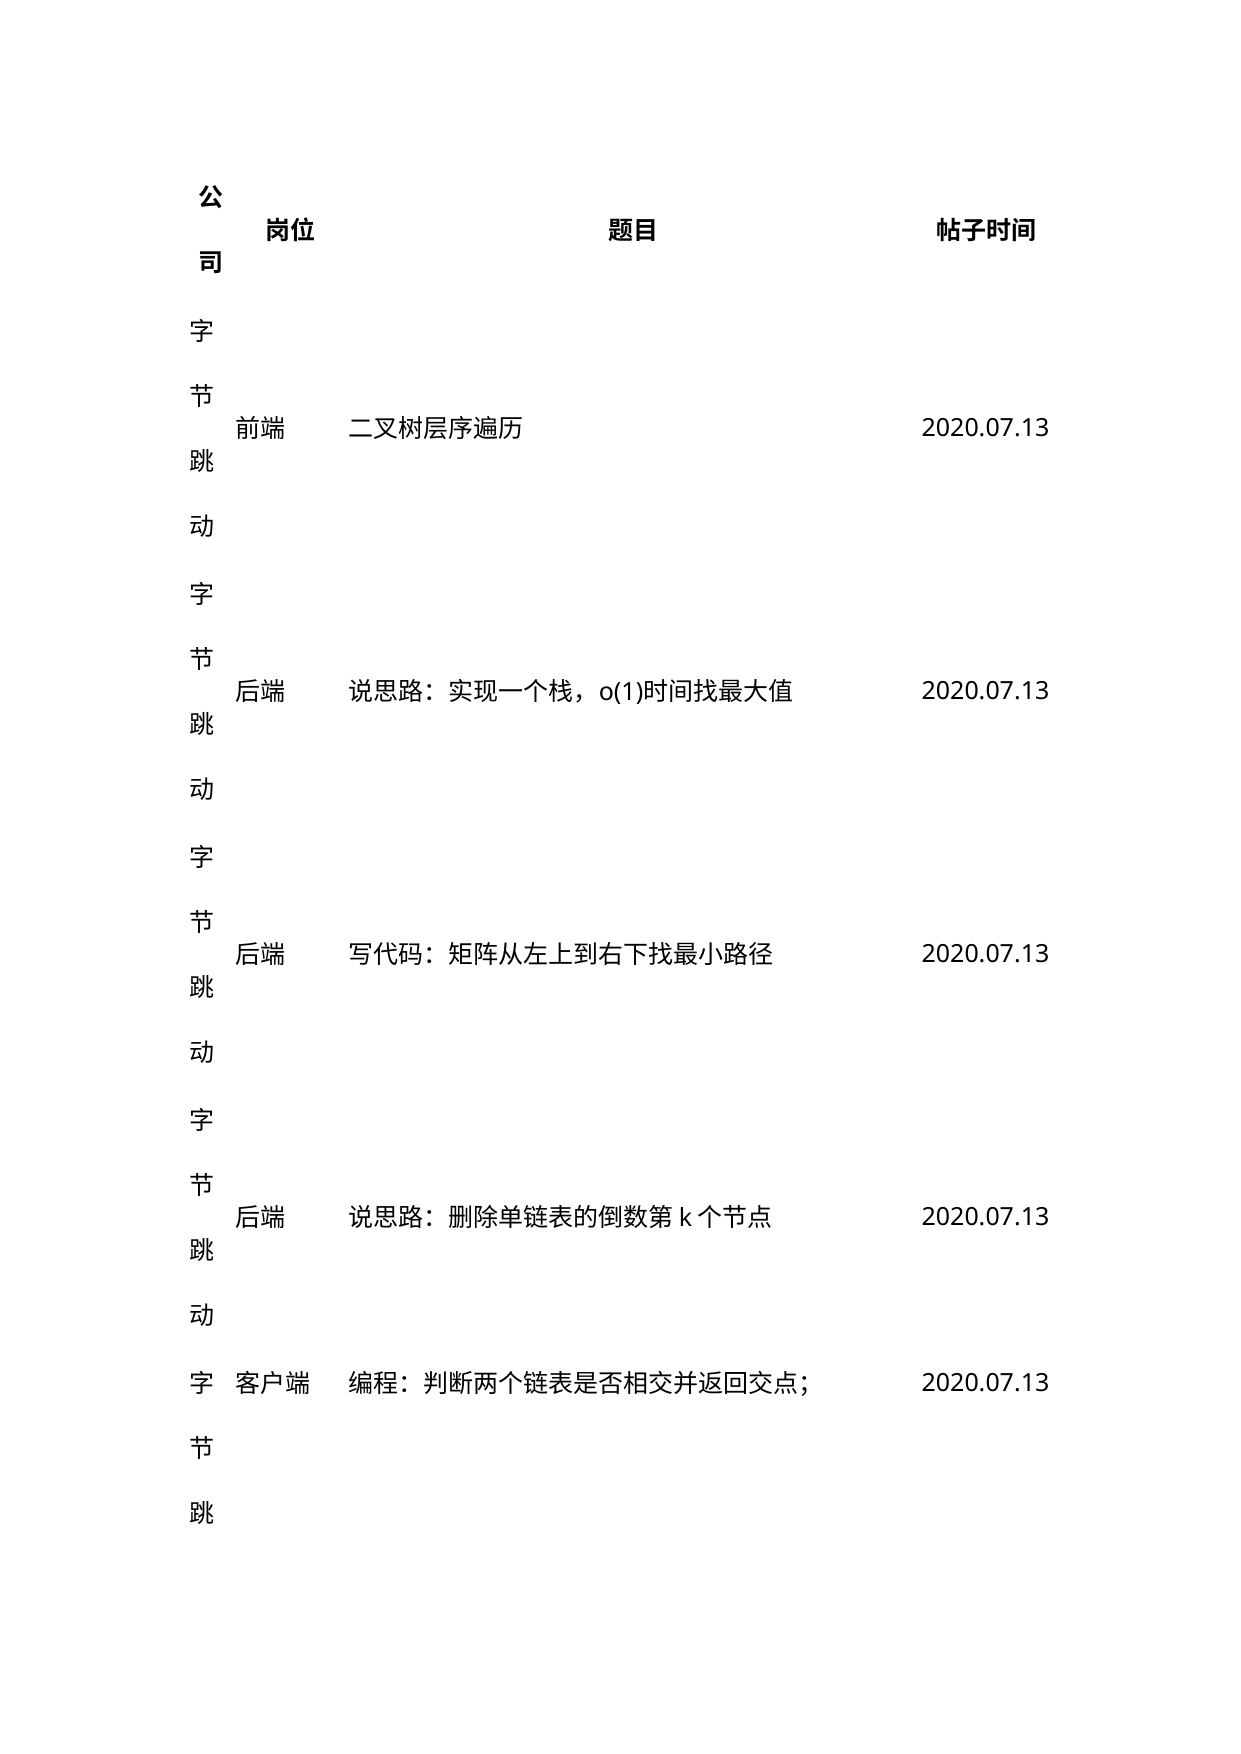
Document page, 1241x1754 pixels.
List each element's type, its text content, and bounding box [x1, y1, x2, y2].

table_cell 说思路：实现一个栈，o(1)时间找最大值 [347, 558, 920, 821]
table_cell 字节跳动 [188, 558, 233, 821]
table_cell 2020.07.13 [920, 1348, 1053, 1546]
table_cell 客户端 [234, 1348, 347, 1546]
table_header 公司 [188, 162, 233, 295]
table_cell 2020.07.13 [920, 295, 1053, 558]
table_header 岗位 [234, 162, 347, 295]
table_cell 字节跳动 [188, 295, 233, 558]
table_cell 后端 [234, 558, 347, 821]
table_cell 字节跳动 [188, 821, 233, 1084]
table_header 帖子时间 [920, 162, 1053, 295]
table_cell 字节跳动 [188, 1348, 233, 1546]
table_cell 2020.07.13 [920, 558, 1053, 821]
table_cell 写代码：矩阵从左上到右下找最小路径 [347, 821, 920, 1084]
table_cell 编程：判断两个链表是否相交并返回交点； [347, 1348, 920, 1546]
table_header 题目 [347, 162, 920, 295]
table_cell 二叉树层序遍历 [347, 295, 920, 558]
table_cell 2020.07.13 [920, 821, 1053, 1084]
table_cell 说思路：删除单链表的倒数第k个节点 [347, 1085, 920, 1348]
table_cell 后端 [234, 821, 347, 1084]
table_cell 前端 [234, 295, 347, 558]
table_cell 字节跳动 [188, 1085, 233, 1348]
table_cell 后端 [234, 1085, 347, 1348]
table_cell 2020.07.13 [920, 1085, 1053, 1348]
